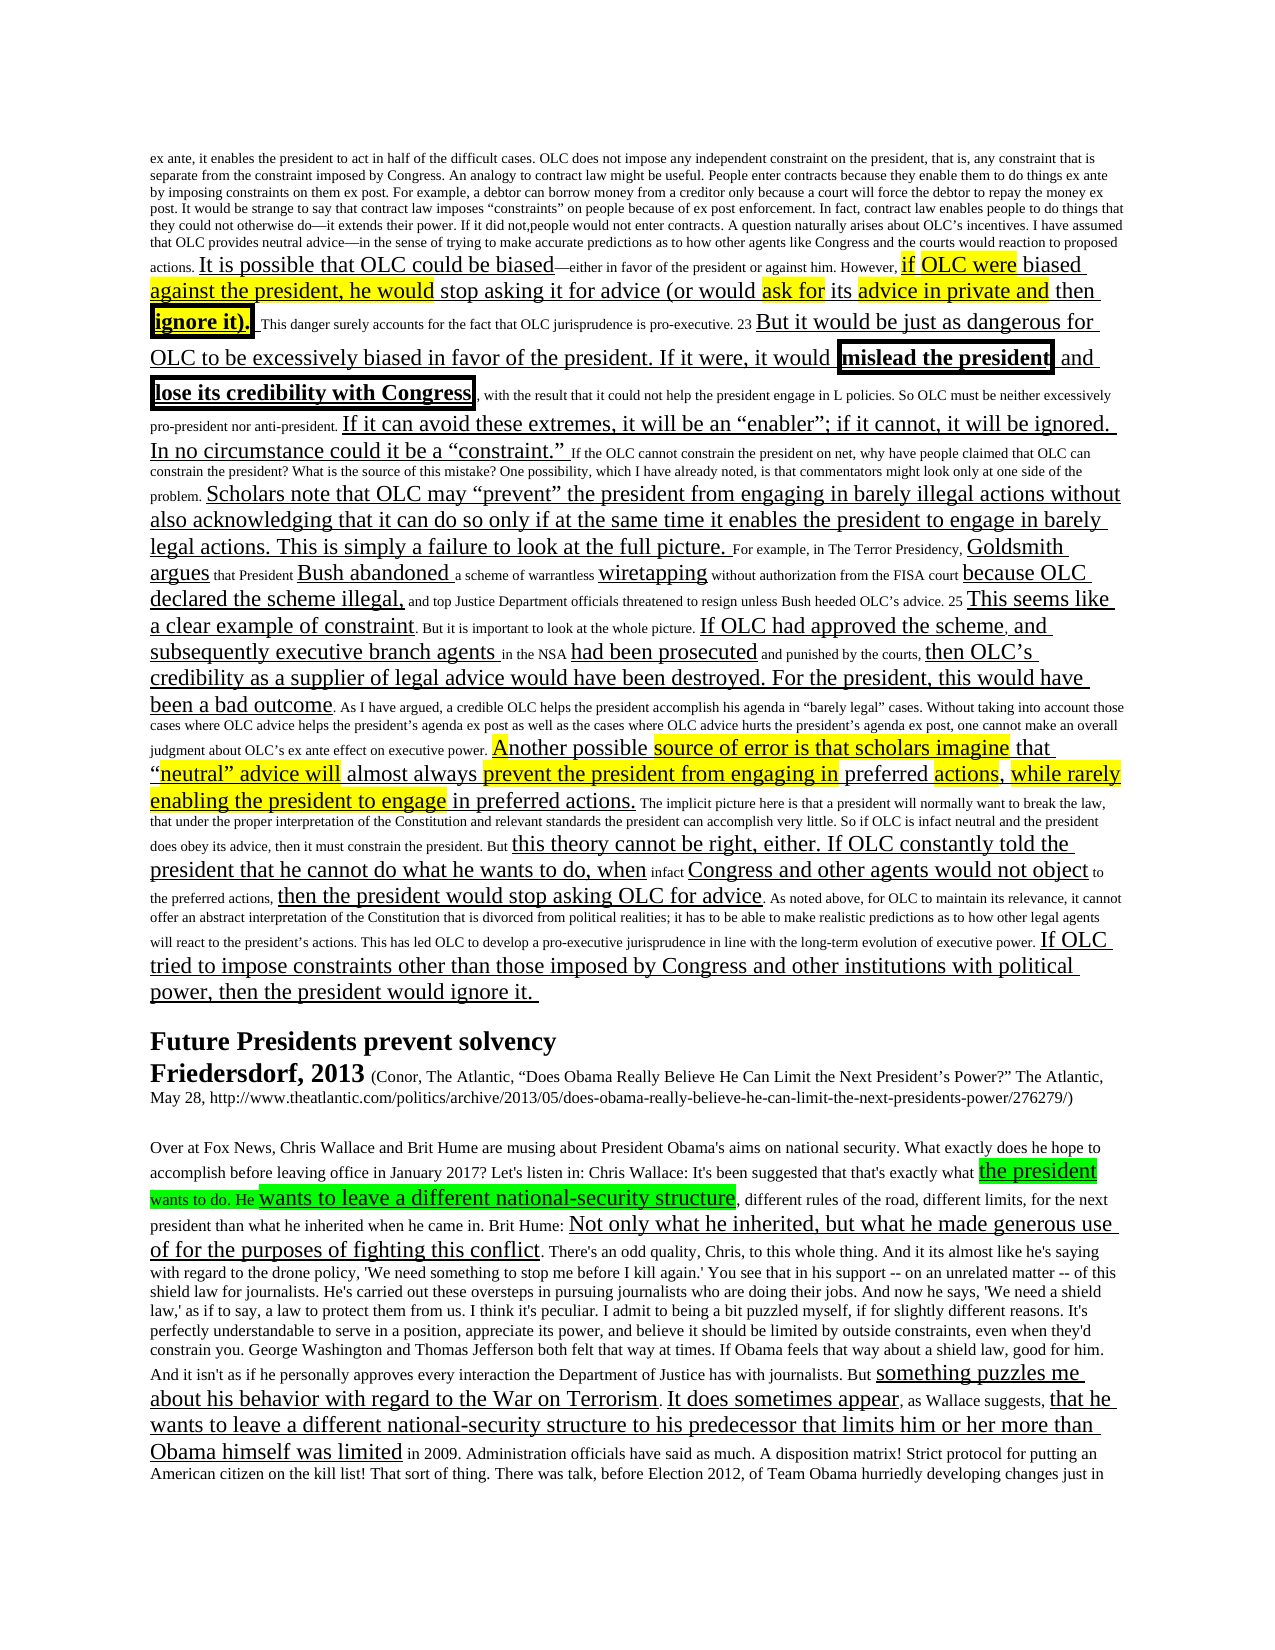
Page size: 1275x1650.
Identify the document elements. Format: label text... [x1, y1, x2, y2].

text Friedersdorf, 2013 (Conor, The Atlantic, “Does Obama Really Believe He Can Limit the Next President’s Power?” The Atlantic, May 28, http://www.theatlantic.com/politics/archive/2013/05/does-obama-really-believe-he-can-limit-the-next-presidents-power/276279/) [150, 1057, 1125, 1107]
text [150, 150, 1125, 1005]
subtitle Future Presidents prevent solvency [150, 1026, 1125, 1057]
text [150, 1138, 1125, 1483]
